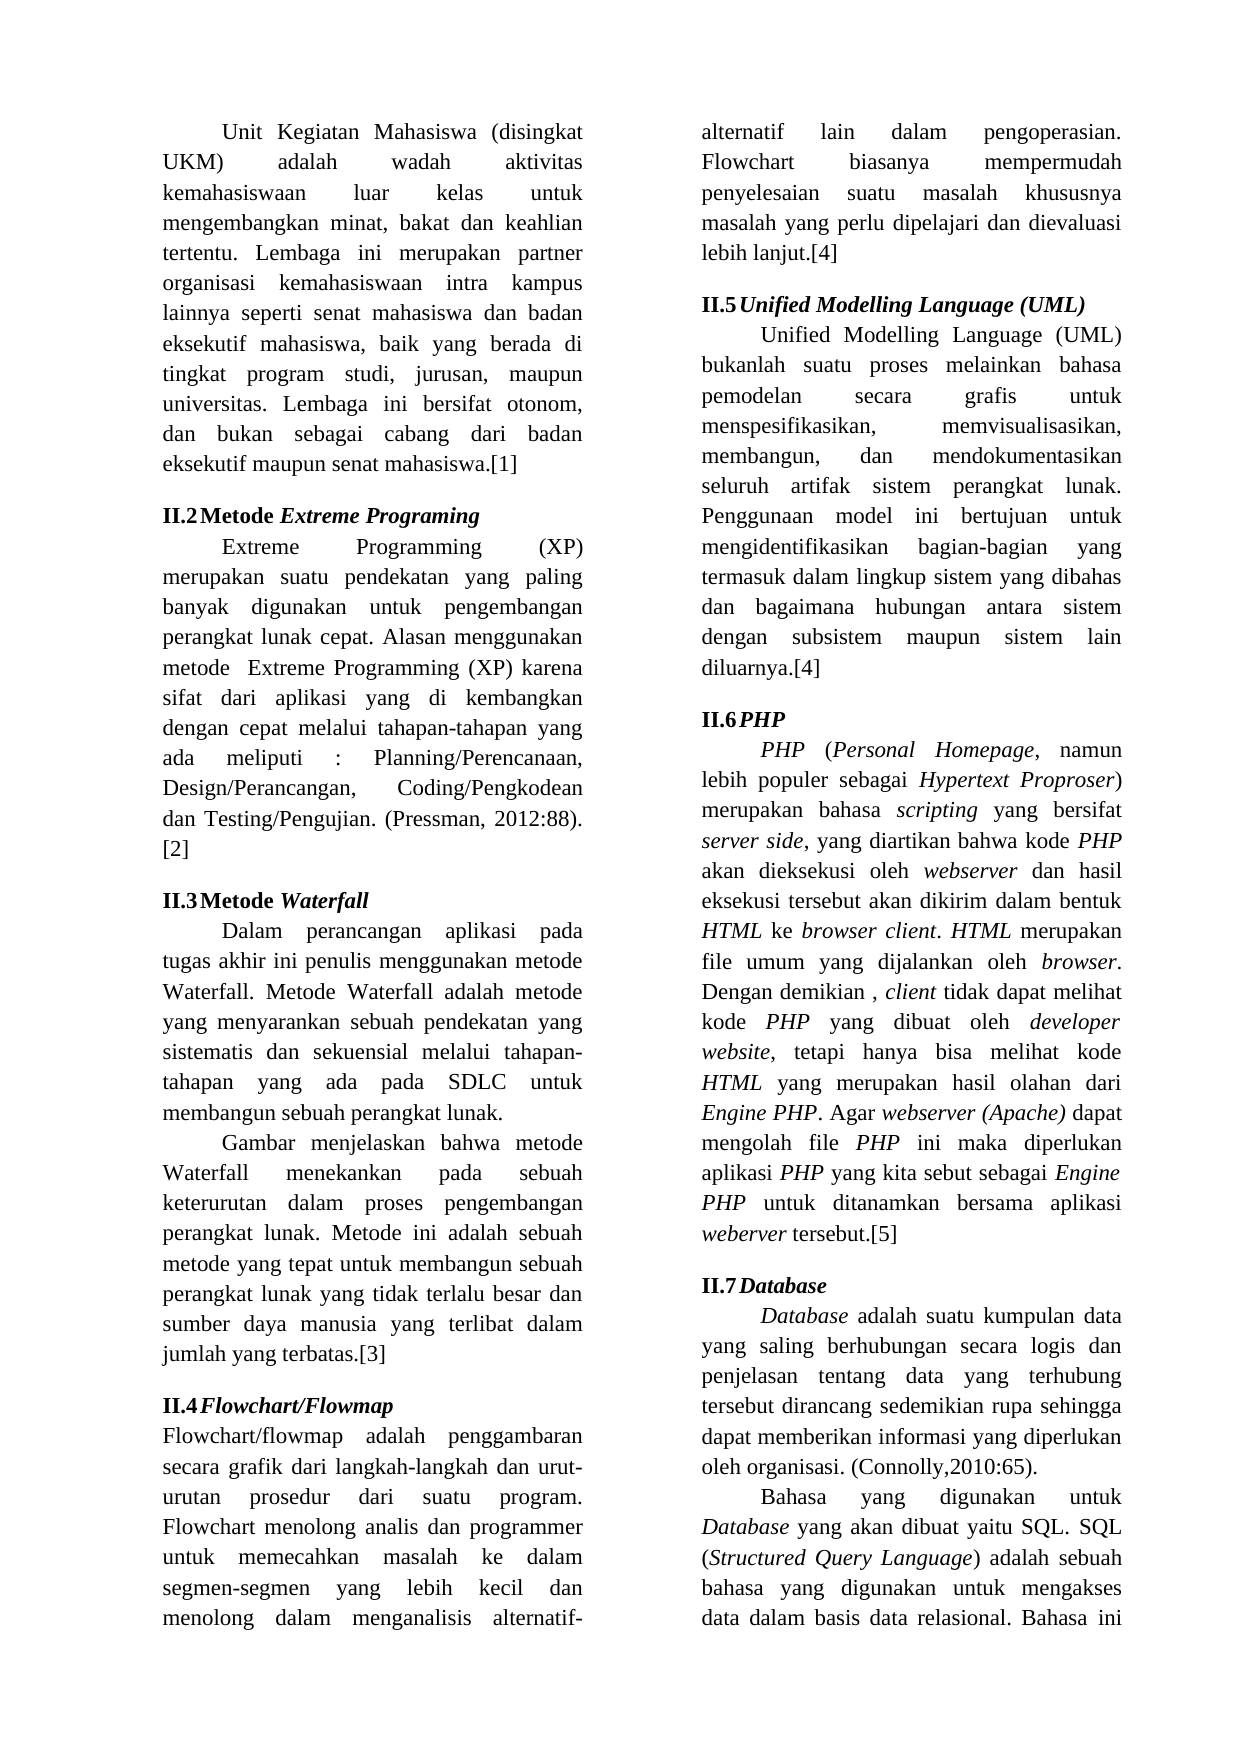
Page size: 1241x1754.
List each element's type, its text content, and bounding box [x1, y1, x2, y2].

text Flowchart/flowmap adalah penggambaran secara grafik dari langkah-langkah dan urut-urutan prosedur dari suatu program. Flowchart menolong analis dan programmer untuk memecahkan masalah ke dalam segmen-segmen yang lebih kecil dan menolong dalam menganalisis alternatif-alternatif lain dalam pengoperasian. Flowchart biasanya mempermudah penyelesaian suatu masalah khususnya masalah yang perlu dipelajari dan dievaluasi lebih lanjut.[4] [162, 1423, 583, 1630]
list PHP [701, 706, 1122, 732]
text Gambar menjelaskan bahwa metode Waterfall menekankan pada sebuah keterurutan dalam proses pengembangan perangkat lunak. Metode ini adalah sebuah metode yang tepat untuk membangun sebuah perangkat lunak yang tidak terlalu besar dan sumber daya manusia yang terlibat dalam jumlah yang terbatas.[3] [162, 1129, 583, 1367]
text PHP (Personal Homepage, namun lebih populer sebagai Hypertext Proproser) merupakan bahasa scripting yang bersifat server side, yang diartikan bahwa kode PHP akan dieksekusi oleh webserver dan hasil eksekusi tersebut akan dikirim dalam bentuk HTML ke browser client. HTML merupakan file umum yang dijalankan oleh browser. Dengan demikian , client tidak dapat melihat kode PHP yang dibuat oleh developer website, tetapi hanya bisa melihat kode HTML yang merupakan hasil olahan dari Engine PHP. Agar webserver (Apache) dapat mengolah file PHP ini maka diperlukan aplikasi PHP yang kita sebut sebagai Engine PHP untuk ditanamkan bersama aplikasi weberver tersebut.[5] [701, 736, 1122, 1246]
list Flowchart/Flowmap [162, 1392, 583, 1419]
text Flowchart/flowmap adalah penggambaran secara grafik dari langkah-langkah dan urut-urutan prosedur dari suatu program. Flowchart menolong analis dan programmer untuk memecahkan masalah ke dalam segmen-segmen yang lebih kecil dan menolong dalam menganalisis alternatif-alternatif lain dalam pengoperasian. Flowchart biasanya mempermudah penyelesaian suatu masalah khususnya masalah yang perlu dipelajari dan dievaluasi lebih lanjut.[4] [701, 118, 1122, 265]
list Database [701, 1272, 1122, 1298]
text Unified Modelling Language (UML) bukanlah suatu proses melainkan bahasa pemodelan secara grafis untuk menspesifikasikan, memvisualisasikan, membangun, dan mendokumentasikan seluruh artifak sistem perangkat lunak. Penggunaan model ini bertujuan untuk mengidentifikasikan bagian-bagian yang termasuk dalam lingkup sistem yang dibahas dan bagaimana hubungan antara sistem dengan subsistem maupun sistem lain diluarnya.[4] [701, 321, 1122, 680]
list Unified Modelling Language (UML) [701, 291, 1122, 317]
text Extreme Programming (XP) merupakan suatu pendekatan yang paling banyak digunakan untuk pengembangan perangkat lunak cepat. Alasan menggunakan metode Extreme Programming (XP) karena sifat dari aplikasi yang di kembangkan dengan cepat melalui tahapan-tahapan yang ada meliputi : Planning/Perencanaan, Design/Perancangan, Coding/Pengkodean dan Testing/Pengujian. (Pressman, 2012:88).[2] [162, 533, 583, 861]
list Metode Extreme Programing [162, 503, 583, 529]
text Unit Kegiatan Mahasiswa (disingkat UKM) adalah wadah aktivitas kemahasiswaan luar kelas untuk mengembangkan minat, bakat dan keahlian tertentu. Lembaga ini merupakan partner organisasi kemahasiswaan intra kampus lainnya seperti senat mahasiswa dan badan eksekutif mahasiswa, baik yang berada di tingkat program studi, jurusan, maupun universitas. Lembaga ini bersifat otonom, dan bukan sebagai cabang dari badan eksekutif maupun senat mahasiswa.[1] [162, 118, 583, 477]
text Database adalah suatu kumpulan data yang saling berhubungan secara logis dan penjelasan tentang data yang terhubung tersebut dirancang sedemikian rupa sehingga dapat memberikan informasi yang diperlukan oleh organisasi. (Connolly,2010:65). [701, 1302, 1122, 1479]
list Metode Waterfall [162, 887, 583, 913]
text Dalam perancangan aplikasi pada tugas akhir ini penulis menggunakan metode Waterfall. Metode Waterfall adalah metode yang menyarankan sebuah pendekatan yang sistematis dan sekuensial melalui tahapan-tahapan yang ada pada SDLC untuk membangun sebuah perangkat lunak. [162, 917, 583, 1125]
